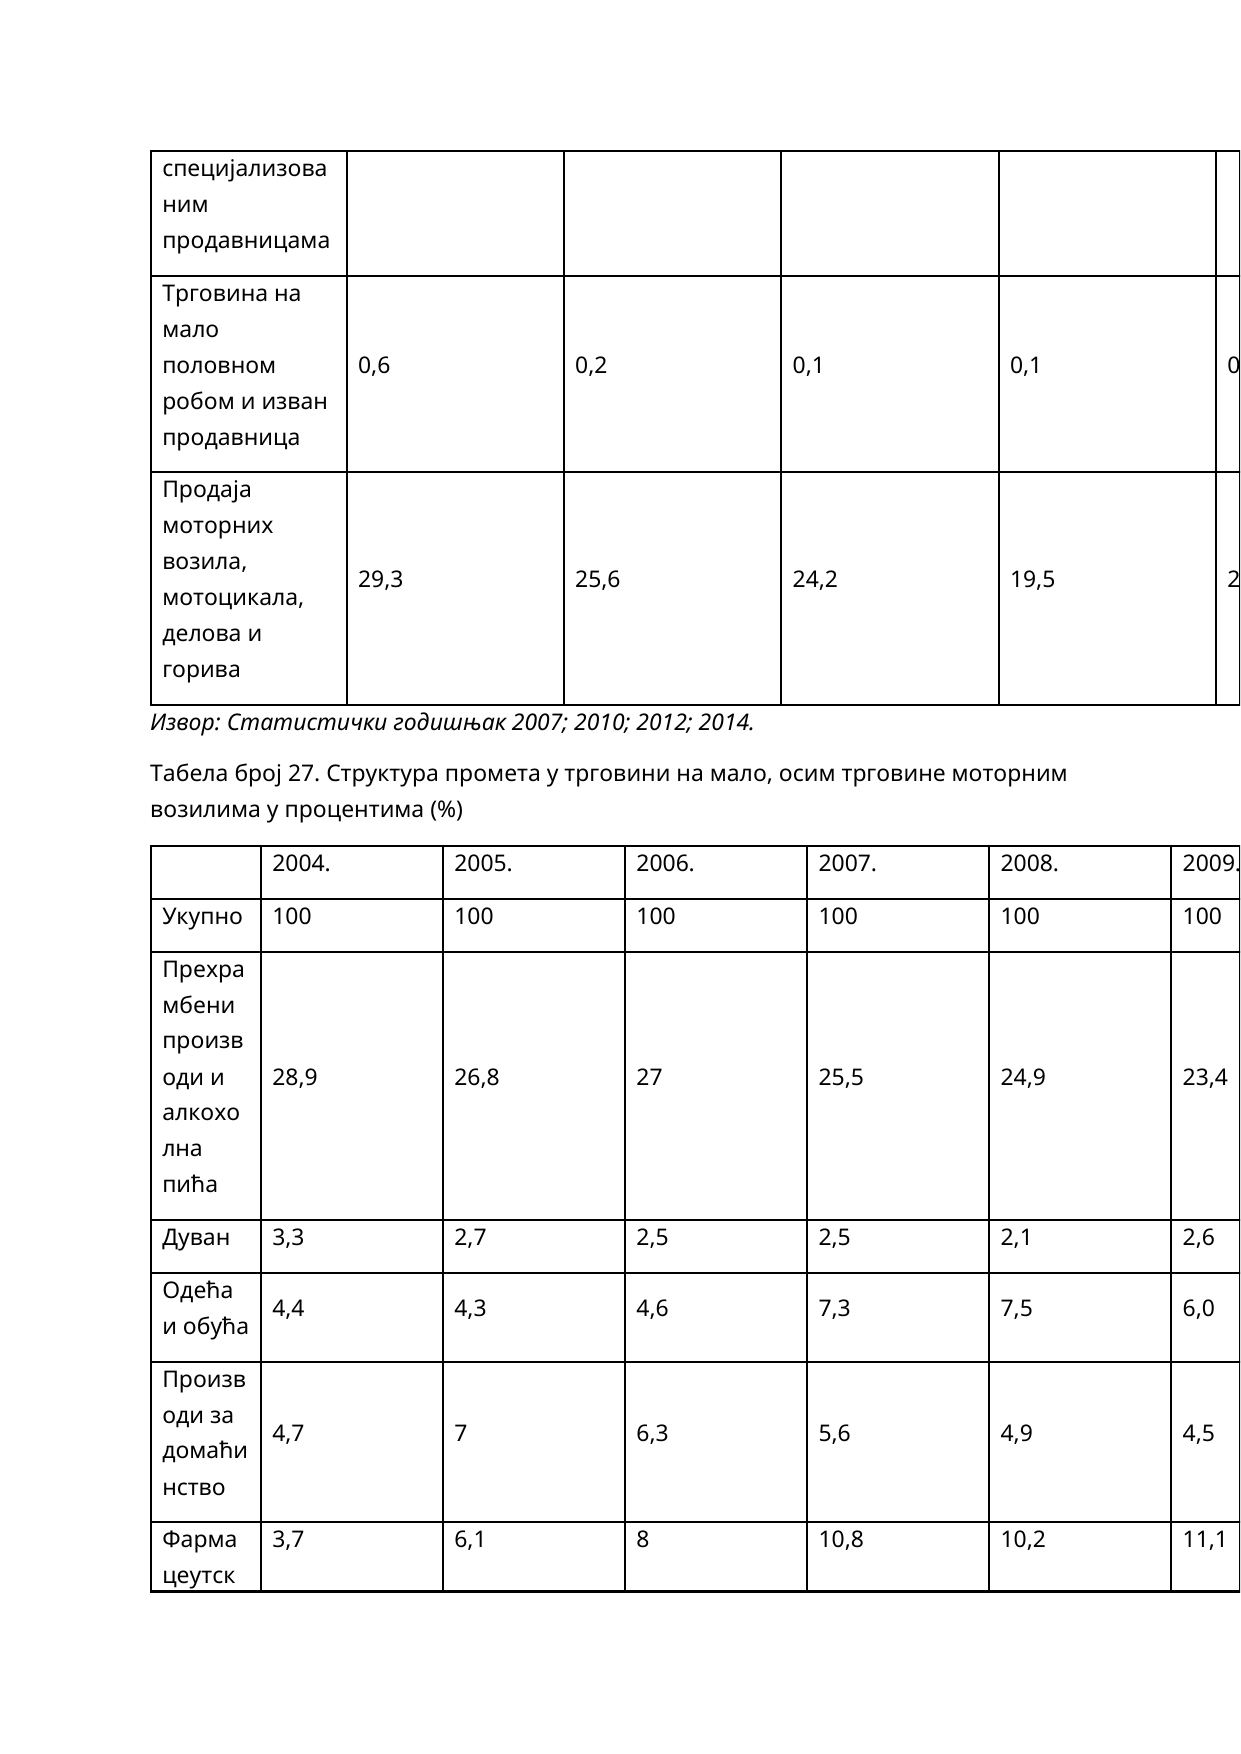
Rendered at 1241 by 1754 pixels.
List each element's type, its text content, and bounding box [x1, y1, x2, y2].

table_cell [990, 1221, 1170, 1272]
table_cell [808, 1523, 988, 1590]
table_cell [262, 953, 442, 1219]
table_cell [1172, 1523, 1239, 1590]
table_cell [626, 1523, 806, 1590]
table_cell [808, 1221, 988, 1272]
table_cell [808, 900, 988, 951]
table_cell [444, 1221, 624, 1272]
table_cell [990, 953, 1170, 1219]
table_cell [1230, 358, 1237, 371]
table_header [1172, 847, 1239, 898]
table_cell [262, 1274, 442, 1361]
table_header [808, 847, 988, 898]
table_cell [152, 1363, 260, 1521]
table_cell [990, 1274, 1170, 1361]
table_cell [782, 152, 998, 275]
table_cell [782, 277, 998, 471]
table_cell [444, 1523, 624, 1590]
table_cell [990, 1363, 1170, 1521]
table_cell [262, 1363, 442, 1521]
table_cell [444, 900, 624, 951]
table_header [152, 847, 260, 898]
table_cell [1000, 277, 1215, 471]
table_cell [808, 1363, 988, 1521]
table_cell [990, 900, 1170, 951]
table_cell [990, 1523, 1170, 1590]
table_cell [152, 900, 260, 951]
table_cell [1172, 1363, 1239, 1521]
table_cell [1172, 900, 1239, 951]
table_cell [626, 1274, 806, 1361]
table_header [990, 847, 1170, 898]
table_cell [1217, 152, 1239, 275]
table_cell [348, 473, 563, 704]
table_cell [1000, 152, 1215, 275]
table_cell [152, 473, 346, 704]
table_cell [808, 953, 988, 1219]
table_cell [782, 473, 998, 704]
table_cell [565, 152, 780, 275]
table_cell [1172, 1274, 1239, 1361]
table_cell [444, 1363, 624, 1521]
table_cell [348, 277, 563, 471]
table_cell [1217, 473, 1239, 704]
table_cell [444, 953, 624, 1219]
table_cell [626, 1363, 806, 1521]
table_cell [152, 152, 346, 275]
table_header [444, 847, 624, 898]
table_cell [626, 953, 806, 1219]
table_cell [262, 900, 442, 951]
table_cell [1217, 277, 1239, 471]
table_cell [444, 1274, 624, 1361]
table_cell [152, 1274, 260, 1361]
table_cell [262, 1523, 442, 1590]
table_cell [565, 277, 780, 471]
text Табела број 27. Структура промета у трговини на мало, осим трговине моторним возилима у процентима (%) [150, 757, 1090, 824]
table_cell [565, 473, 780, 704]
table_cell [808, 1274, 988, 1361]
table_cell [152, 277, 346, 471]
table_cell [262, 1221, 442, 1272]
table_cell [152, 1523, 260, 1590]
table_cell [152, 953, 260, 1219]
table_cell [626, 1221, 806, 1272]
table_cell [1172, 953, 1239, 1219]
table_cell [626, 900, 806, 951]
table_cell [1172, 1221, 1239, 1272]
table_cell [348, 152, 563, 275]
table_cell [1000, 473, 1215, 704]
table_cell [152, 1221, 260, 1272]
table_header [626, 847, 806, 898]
text Извор: Статистички годишњак 2007; 2010; 2012; 2014. [150, 706, 1090, 737]
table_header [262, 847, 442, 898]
